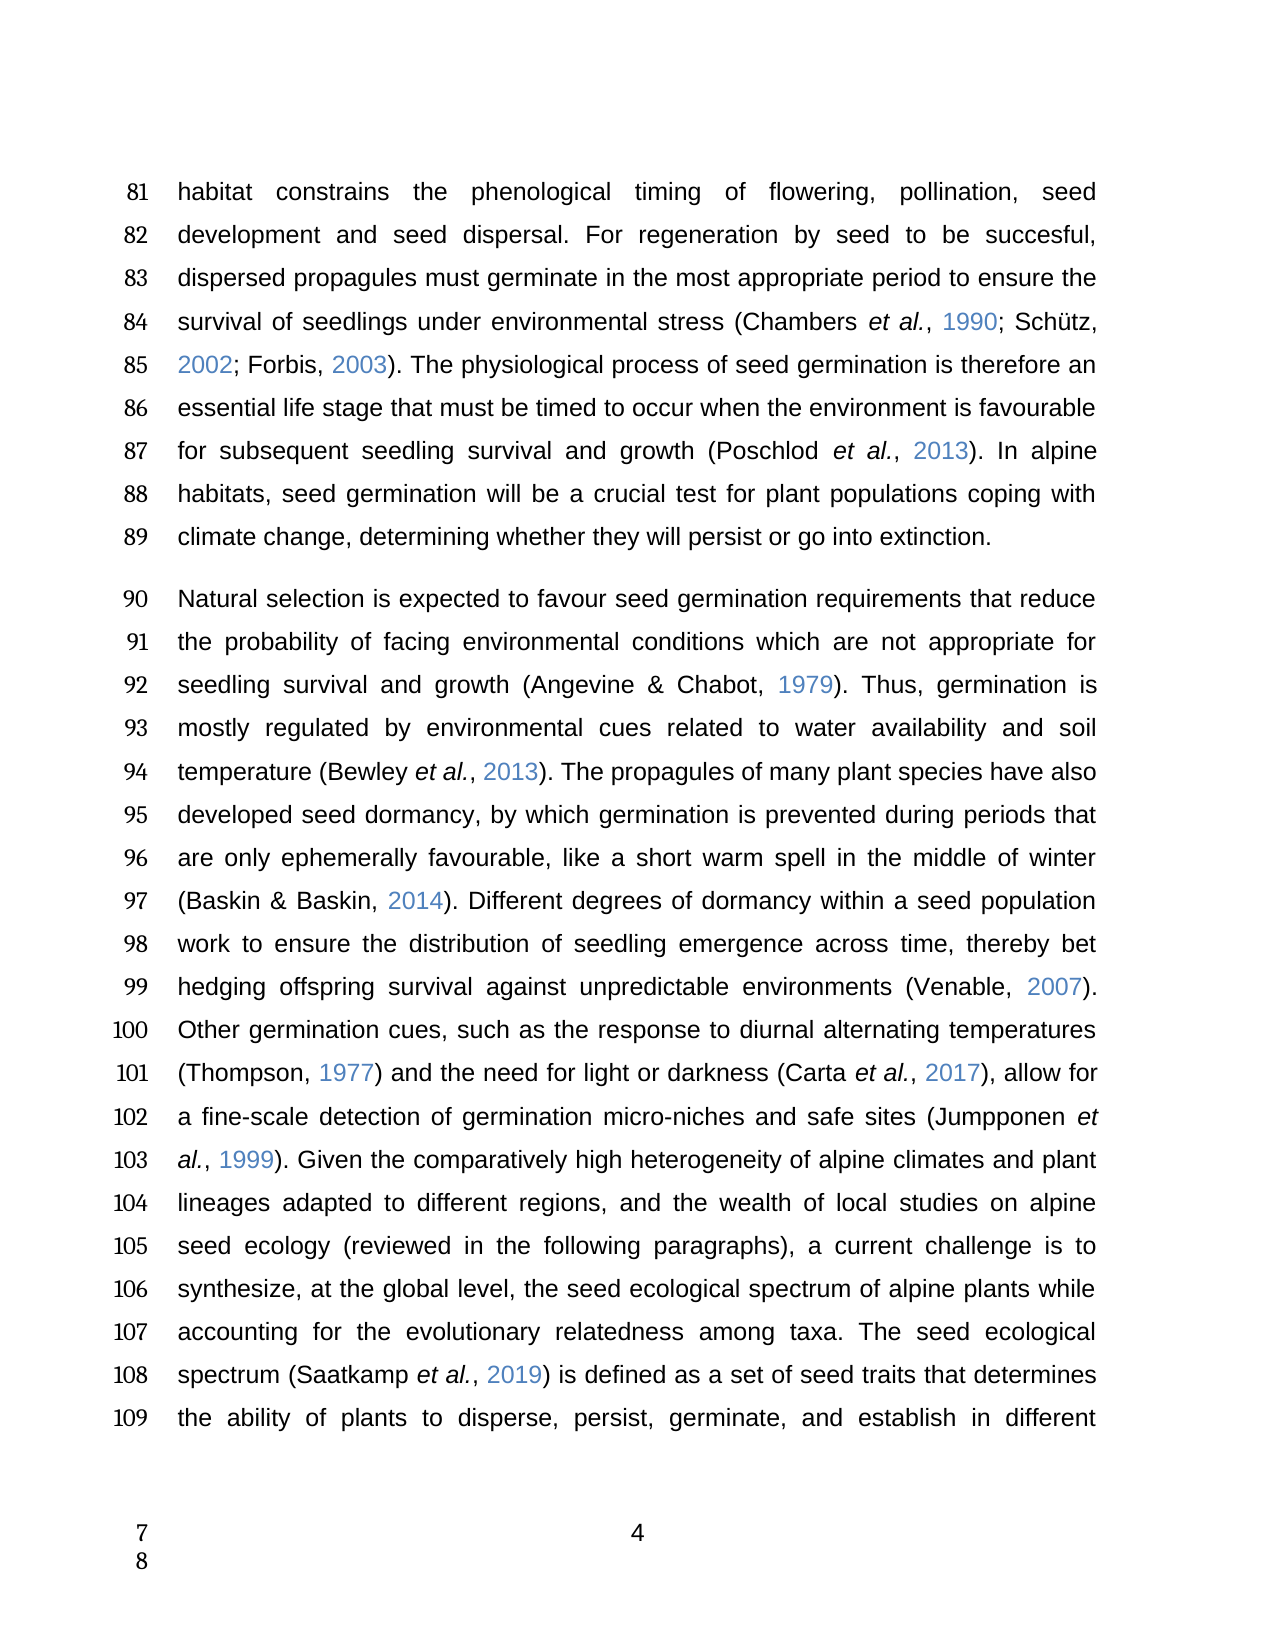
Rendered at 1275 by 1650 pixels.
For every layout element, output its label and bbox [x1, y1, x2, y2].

text [177, 584, 1098, 1432]
text [177, 177, 1098, 551]
